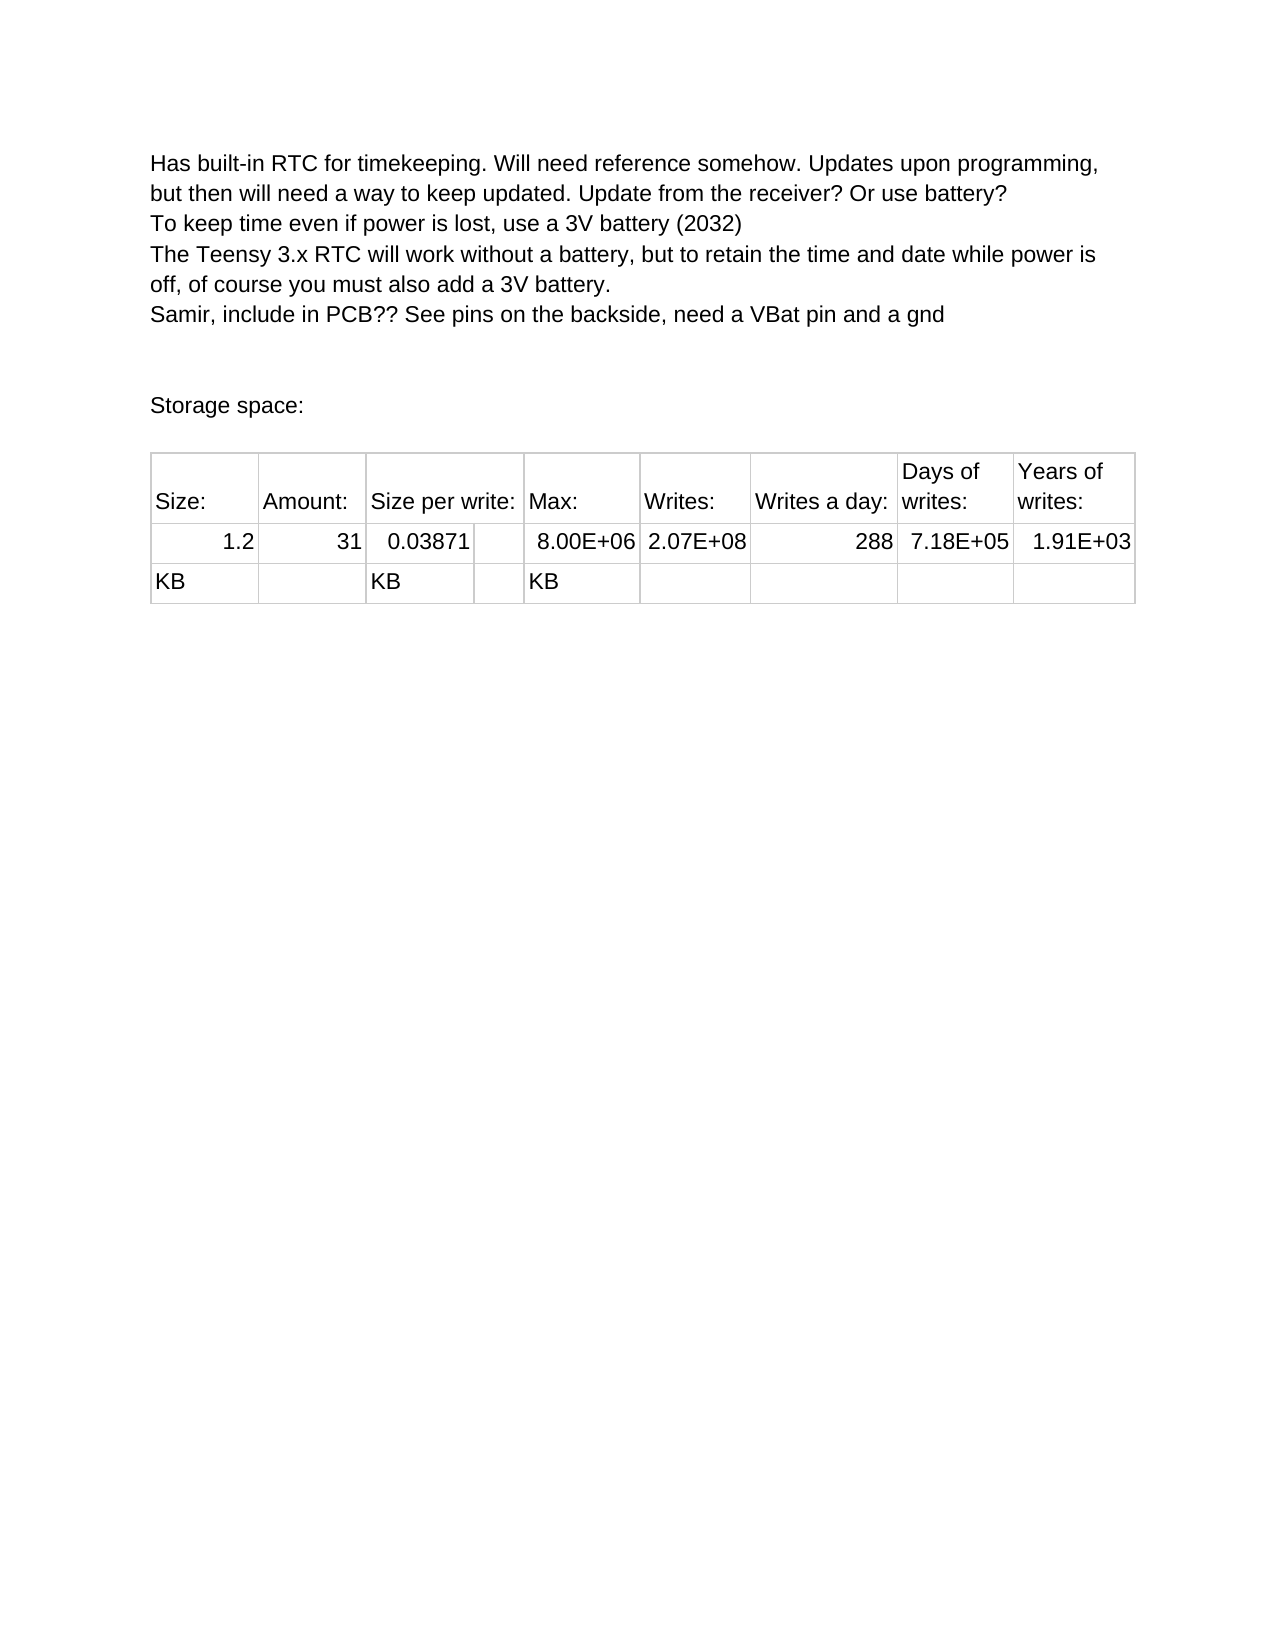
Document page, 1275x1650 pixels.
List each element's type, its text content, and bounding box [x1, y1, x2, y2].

table_cell [641, 564, 750, 603]
table_cell 0.03871 [367, 524, 473, 562]
table_cell 7.18E+05 [898, 524, 1013, 562]
table_cell KB [525, 564, 639, 603]
table_header Max: [525, 454, 639, 522]
text The Teensy 3.x RTC will work without a battery, but to retain the time and date while power is off, of course you must also add a 3V battery. [150, 241, 1125, 297]
table_header Years of writes: [1014, 454, 1134, 522]
text Samir, include in PCB?? See pins on the backside, need a VBat pin and a gnd [150, 301, 1125, 327]
table_cell [898, 564, 1013, 603]
table_header Size per write: [367, 454, 523, 522]
table_header Amount: [259, 454, 365, 522]
table_cell 8.00E+06 [525, 524, 639, 562]
table_header Days of writes: [898, 454, 1013, 522]
table_cell [1014, 564, 1134, 603]
table_cell KB [367, 564, 473, 603]
table_cell KB [152, 564, 258, 603]
table_cell [475, 524, 523, 562]
table_cell 1.2 [152, 524, 258, 562]
table_header Writes: [641, 454, 750, 522]
table_cell 31 [259, 524, 365, 562]
text To keep time even if power is lost, use a 3V battery (2032) [150, 210, 1125, 237]
table_cell 1.91E+03 [1014, 524, 1134, 562]
table_header Size: [152, 454, 258, 522]
table_cell [259, 564, 365, 603]
table_header Writes a day: [751, 454, 897, 522]
table_cell 2.07E+08 [641, 524, 750, 562]
text Has built-in RTC for timekeeping. Will need reference somehow. Updates upon programming, but then will need a way to keep updated. Update from the receiver? Or use battery? [150, 150, 1125, 207]
table_cell [475, 564, 523, 603]
table_cell [751, 564, 897, 603]
table_cell 288 [751, 524, 897, 562]
text Storage space: [150, 392, 1125, 418]
